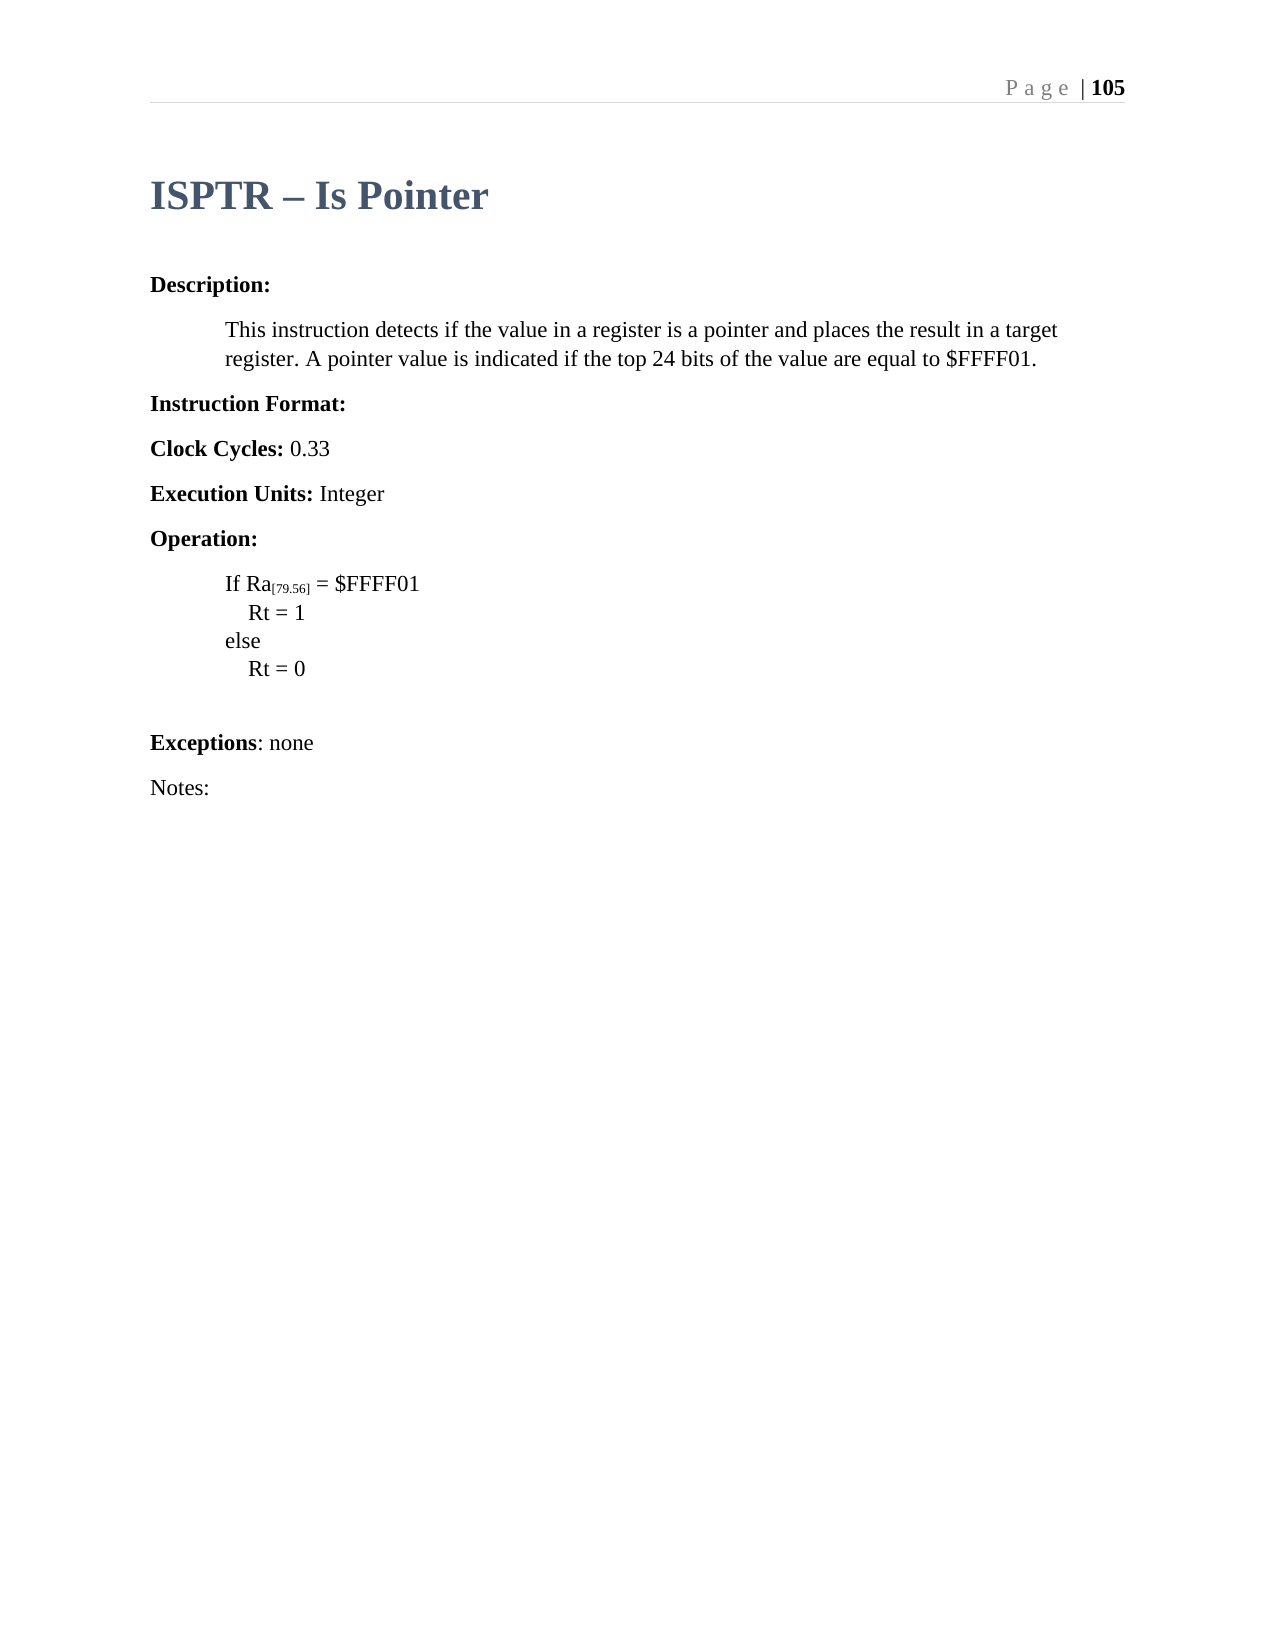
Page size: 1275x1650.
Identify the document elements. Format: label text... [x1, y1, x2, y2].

subtitle ISPTR – Is Pointer [150, 171, 1125, 219]
text Notes: [150, 774, 1125, 800]
text Clock Cycles: 0.33 [150, 435, 1125, 461]
text Rt = 0 [150, 655, 1125, 682]
text Operation: [150, 525, 1125, 551]
text else [150, 627, 1125, 653]
text This instruction detects if the value in a register is a pointer and places the result in a target register. A pointer value is indicated if the top 24 bits of the value are equal to $FFFF01. [225, 316, 1125, 371]
text Instruction Format: [150, 390, 1125, 416]
text Execution Units: Integer [150, 480, 1125, 506]
text Description: [150, 271, 1125, 297]
text Rt = 1 [225, 598, 1125, 625]
text Exceptions: none [150, 729, 1125, 755]
text If Ra[79.56] = $FFFF01 [225, 570, 1125, 596]
